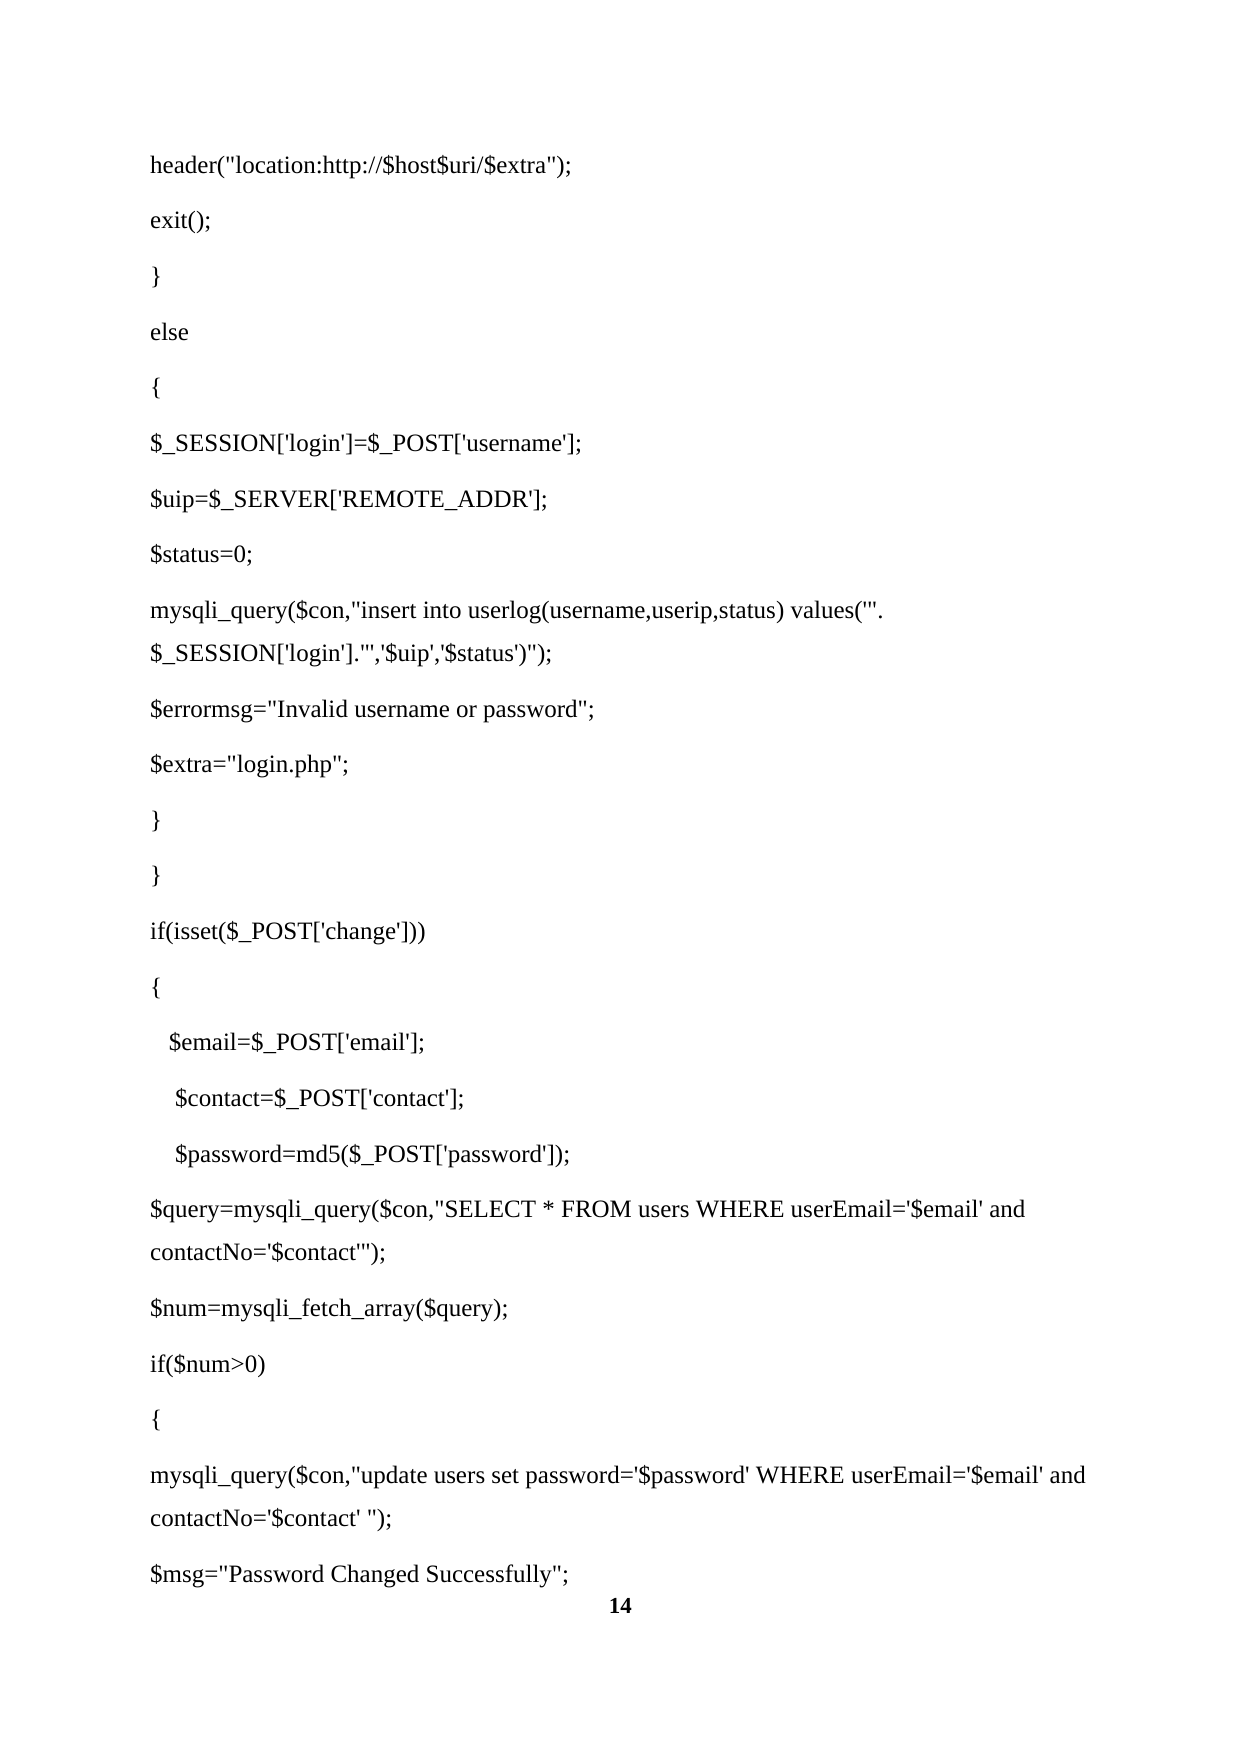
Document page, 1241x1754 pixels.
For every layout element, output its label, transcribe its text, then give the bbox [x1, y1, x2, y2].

text header("location:http://$host$uri/$extra"); [150, 150, 1090, 179]
text $query=mysqli_query($con,"SELECT * FROM users WHERE userEmail='$email' and contactNo='$contact'"); [150, 1194, 1090, 1266]
text } [150, 261, 1090, 290]
text $_SESSION['login']=$_POST['username']; [150, 428, 1090, 457]
text exit(); [150, 206, 1090, 234]
text { [150, 372, 1090, 401]
text $contact=$_POST['contact']; [150, 1083, 1090, 1112]
text } [150, 861, 1090, 889]
text $num=mysqli_fetch_array($query); [150, 1293, 1090, 1322]
text mysqli_query($con,"update users set password='$password' WHERE userEmail='$email' and contactNo='$contact' "); [150, 1460, 1090, 1532]
text } [150, 805, 1090, 834]
text if($num>0) [150, 1349, 1090, 1377]
text else [150, 317, 1090, 346]
text if(isset($_POST['change'])) [150, 916, 1090, 945]
text $extra="login.php"; [150, 749, 1090, 778]
text $email=$_POST['email']; [150, 1027, 1090, 1056]
text $msg="Password Changed Successfully"; [150, 1559, 1090, 1587]
text { [150, 1404, 1090, 1433]
text $status=0; [150, 539, 1090, 568]
text { [150, 972, 1090, 1001]
text $errormsg="Invalid username or password"; [150, 694, 1090, 722]
text $uip=$_SERVER['REMOTE_ADDR']; [150, 484, 1090, 512]
text $password=md5($_POST['password']); [150, 1139, 1090, 1167]
text mysqli_query($con,"insert into userlog(username,userip,status) values('".$_SESSION['login']."','$uip','$status')"); [150, 595, 1090, 667]
